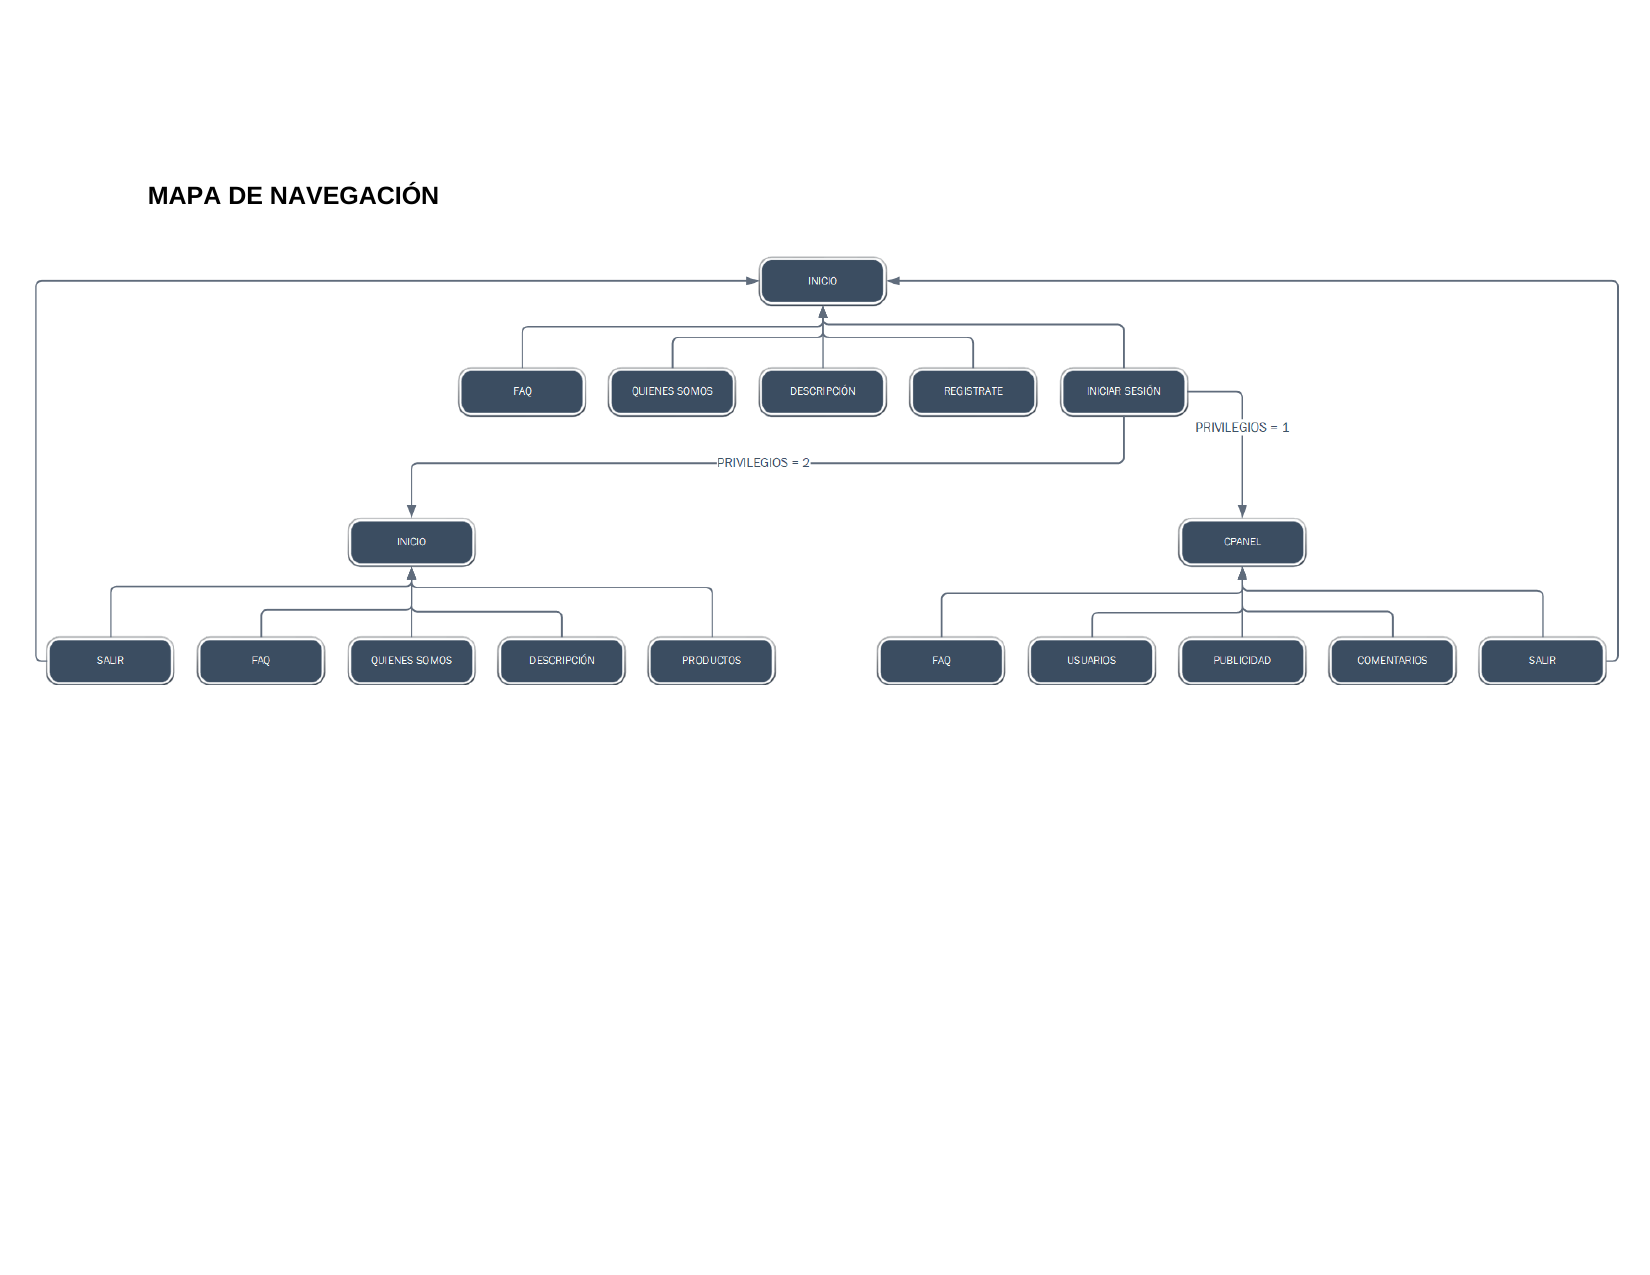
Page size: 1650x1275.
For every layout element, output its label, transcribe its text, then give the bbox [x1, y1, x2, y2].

subtitle MAPA DE NAVEGACIÓN [148, 181, 1502, 210]
picture [31, 253, 1619, 685]
